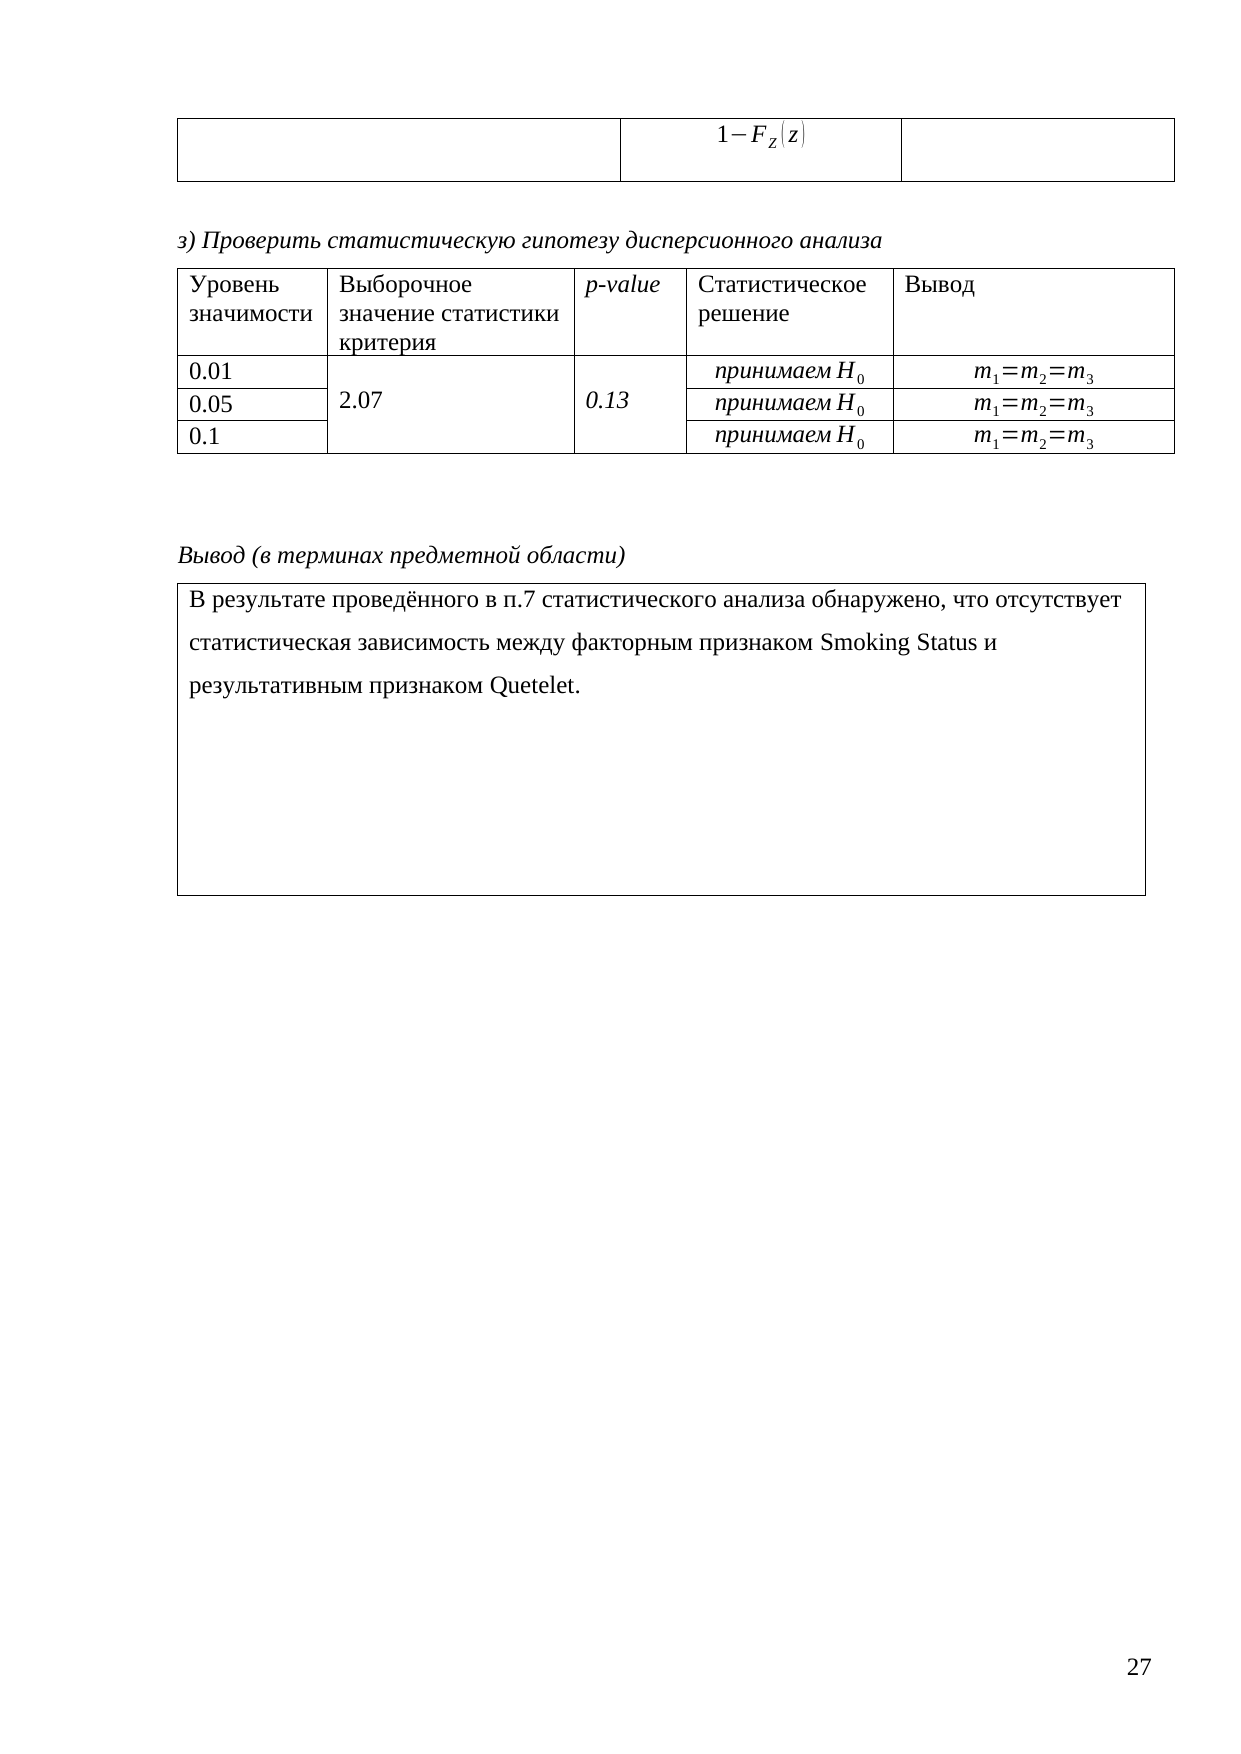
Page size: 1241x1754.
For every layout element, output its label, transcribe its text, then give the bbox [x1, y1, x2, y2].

table_header Выборочное значение статистики критерия [328, 269, 574, 355]
table_cell [894, 421, 1174, 452]
table_cell 0.1 [178, 421, 327, 452]
table_cell [687, 421, 893, 452]
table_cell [178, 119, 620, 181]
text Вывод (в терминах предметной области) [177, 540, 1152, 568]
table_cell 2.07 [328, 356, 574, 452]
table_header Уровень значимости [178, 269, 327, 355]
table_cell 0.05 [178, 389, 327, 420]
table_cell [902, 119, 1174, 181]
table_header p-value [575, 269, 686, 355]
table_cell [894, 389, 1174, 420]
table_cell 0.13 [575, 356, 686, 452]
table_cell [687, 389, 893, 420]
table_cell 0.01 [178, 356, 327, 388]
table_header Вывод [894, 269, 1174, 355]
table_header Статистическое решение [687, 269, 893, 355]
text з) Проверить статистическую гипотезу дисперсионного анализа [177, 225, 1152, 254]
table_cell [621, 119, 901, 181]
table_cell [894, 356, 1174, 388]
table_cell [687, 356, 893, 388]
table_header В результате проведённого в п.7 статистического анализа обнаружено, что отсутствует статистическая зависимость между факторным признаком Smoking Status и результативным признаком Quetelet. [178, 584, 1145, 895]
